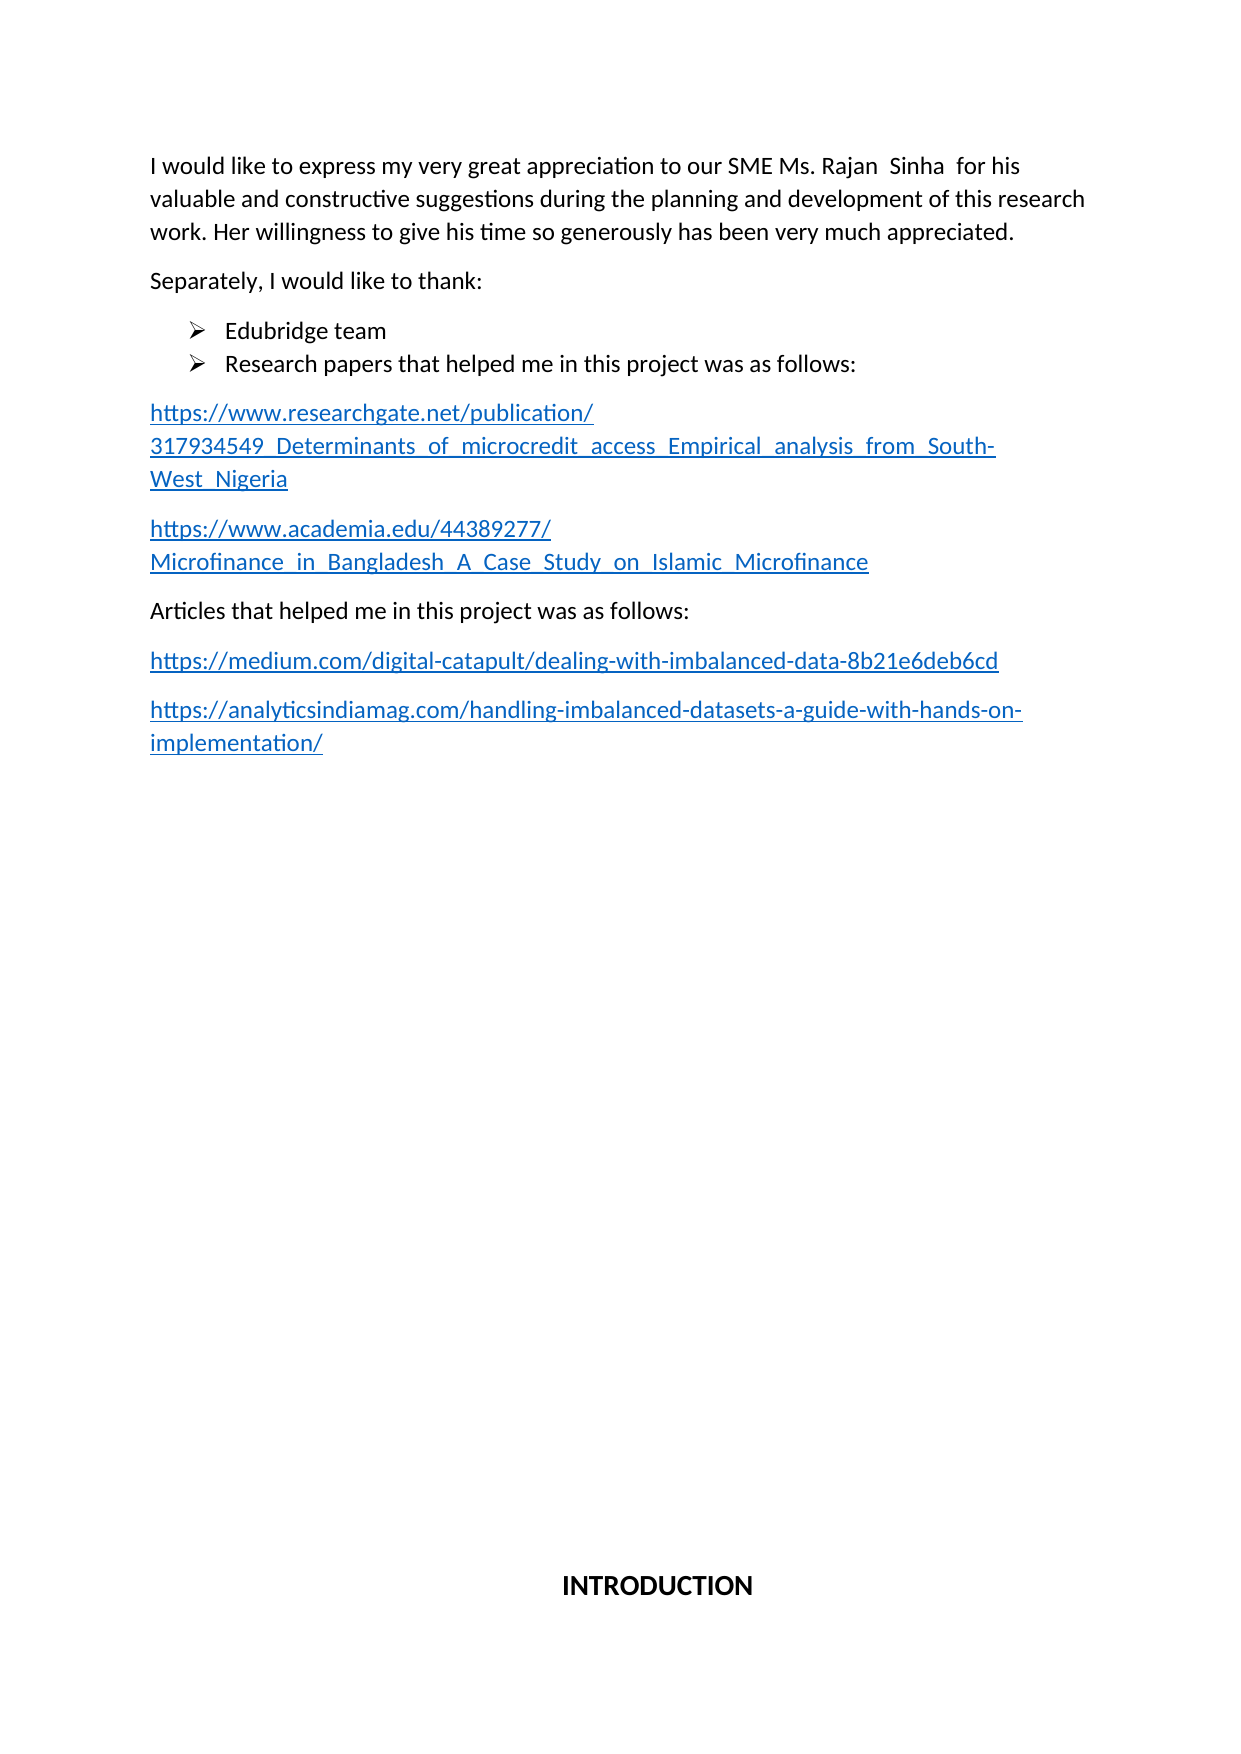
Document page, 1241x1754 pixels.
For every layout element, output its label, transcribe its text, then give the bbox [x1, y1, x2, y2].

text https://analyticsindiamag.com/handling-imbalanced-datasets-a-guide-with-hands-on-implementation/ [150, 694, 1090, 758]
list Edubridge team [187, 315, 1090, 346]
text Separately, I would like to thank: [150, 265, 1090, 296]
list Research papers that helped me in this project was as follows: [187, 348, 1090, 378]
list INTRODUCTION [225, 1567, 1090, 1603]
text I would like to express my very great appreciation to our SME Ms. Rajan Sinha for his valuable and constructive suggestions during the planning and development of this research work. Her willingness to give his time so generously has been very much appreciated. [150, 150, 1090, 246]
text https://www.academia.edu/44389277/Microfinance_in_Bangladesh_A_Case_Study_on_Islamic_Microfinance [150, 513, 1090, 576]
text https://medium.com/digital-catapult/dealing-with-imbalanced-data-8b21e6deb6cd [150, 645, 1090, 676]
text Articles that helped me in this project was as follows: [150, 595, 1090, 626]
text https://www.researchgate.net/publication/317934549_Determinants_of_microcredit_access_Empirical_analysis_from_South-West_Nigeria [150, 397, 1090, 494]
